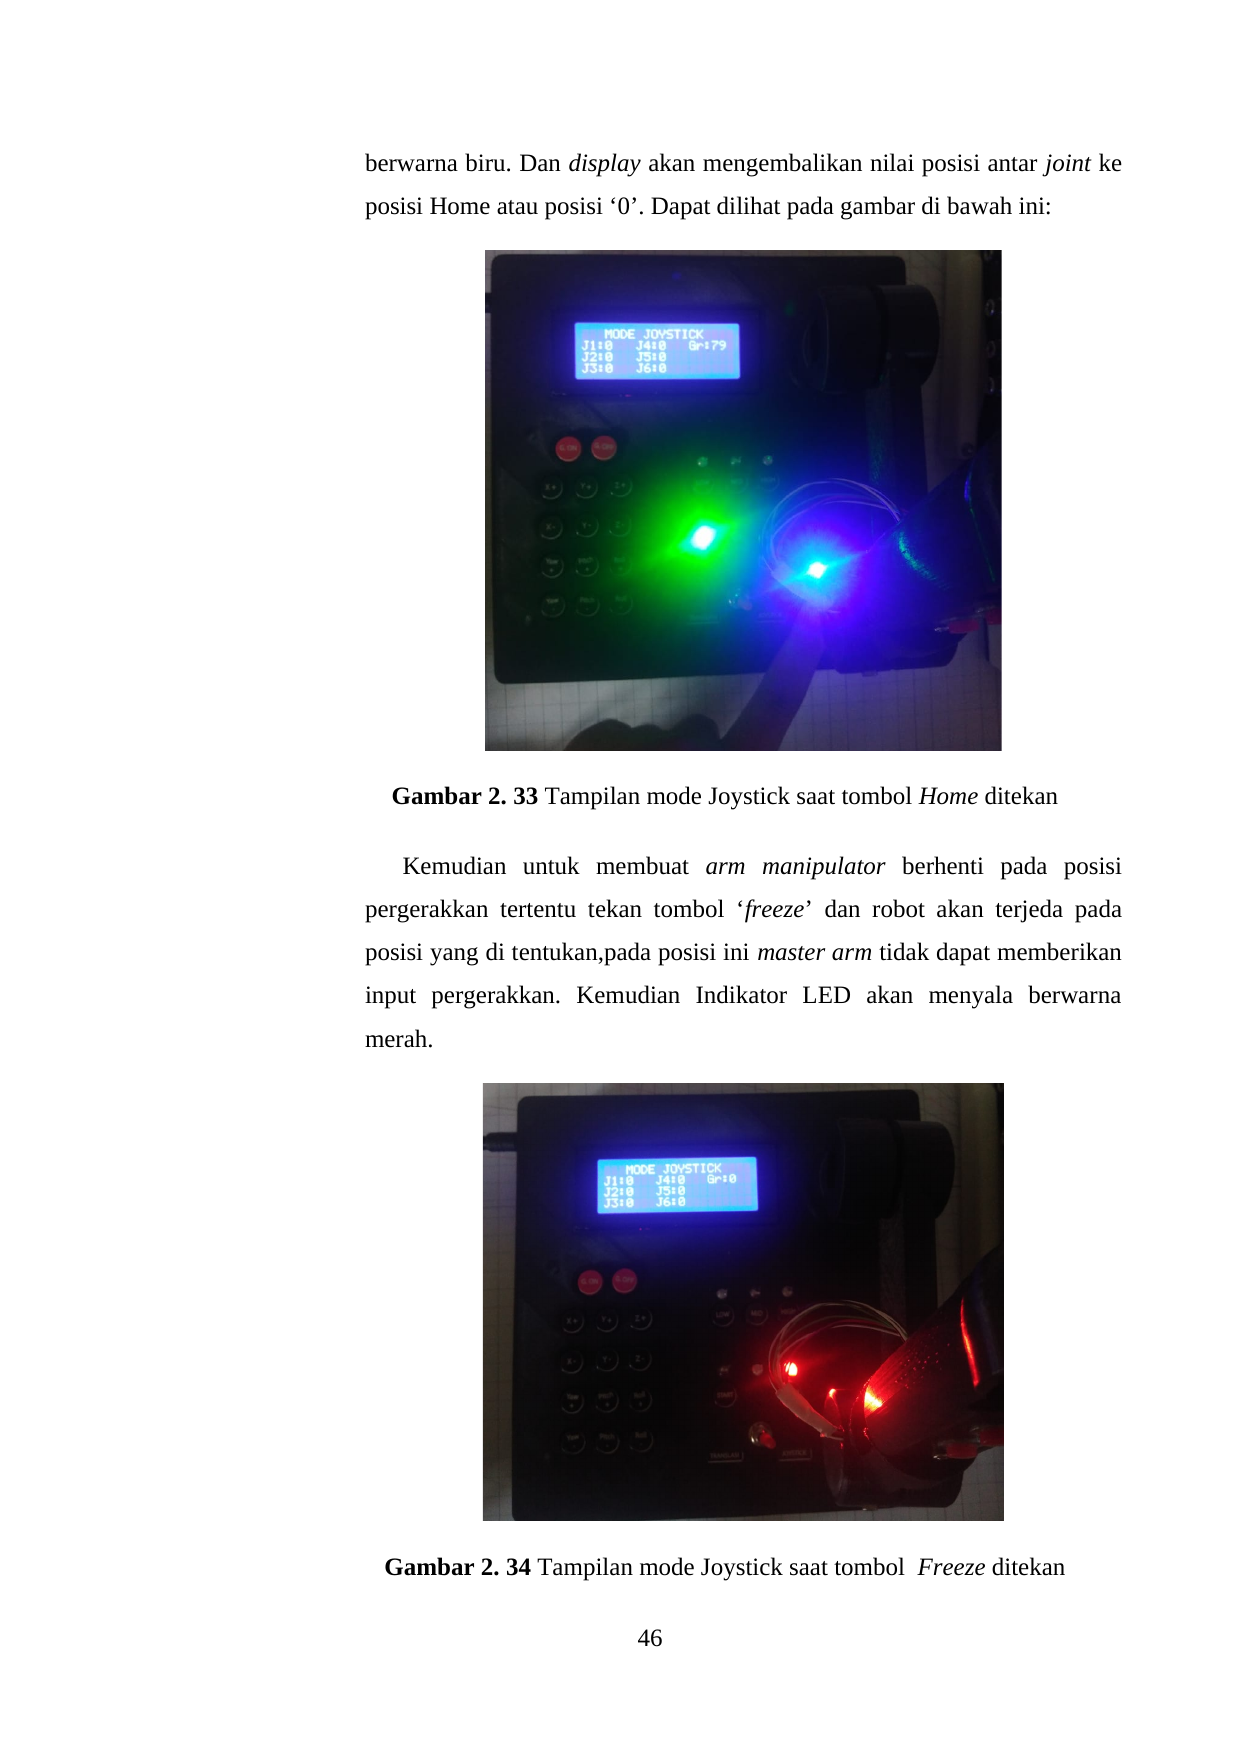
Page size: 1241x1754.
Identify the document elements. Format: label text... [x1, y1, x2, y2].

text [365, 148, 1122, 219]
picture [485, 250, 1002, 751]
text Gambar 2. 34 Tampilan mode Joystick saat tombol Freeze ditekan [327, 1552, 1122, 1580]
text Kemudian untuk membuat arm manipulator berhenti pada posisi pergerakkan tertentu tekan tombol ‘freeze’ dan robot akan terjeda pada posisi yang di tentukan,pada posisi ini master arm tidak dapat memberikan input pergerakkan. Kemudian Indikator LED akan menyala berwarna merah. [365, 851, 1122, 1052]
picture [482, 1083, 1004, 1521]
text Gambar 2. 33 Tampilan mode Joystick saat tombol Home ditekan [327, 781, 1122, 810]
